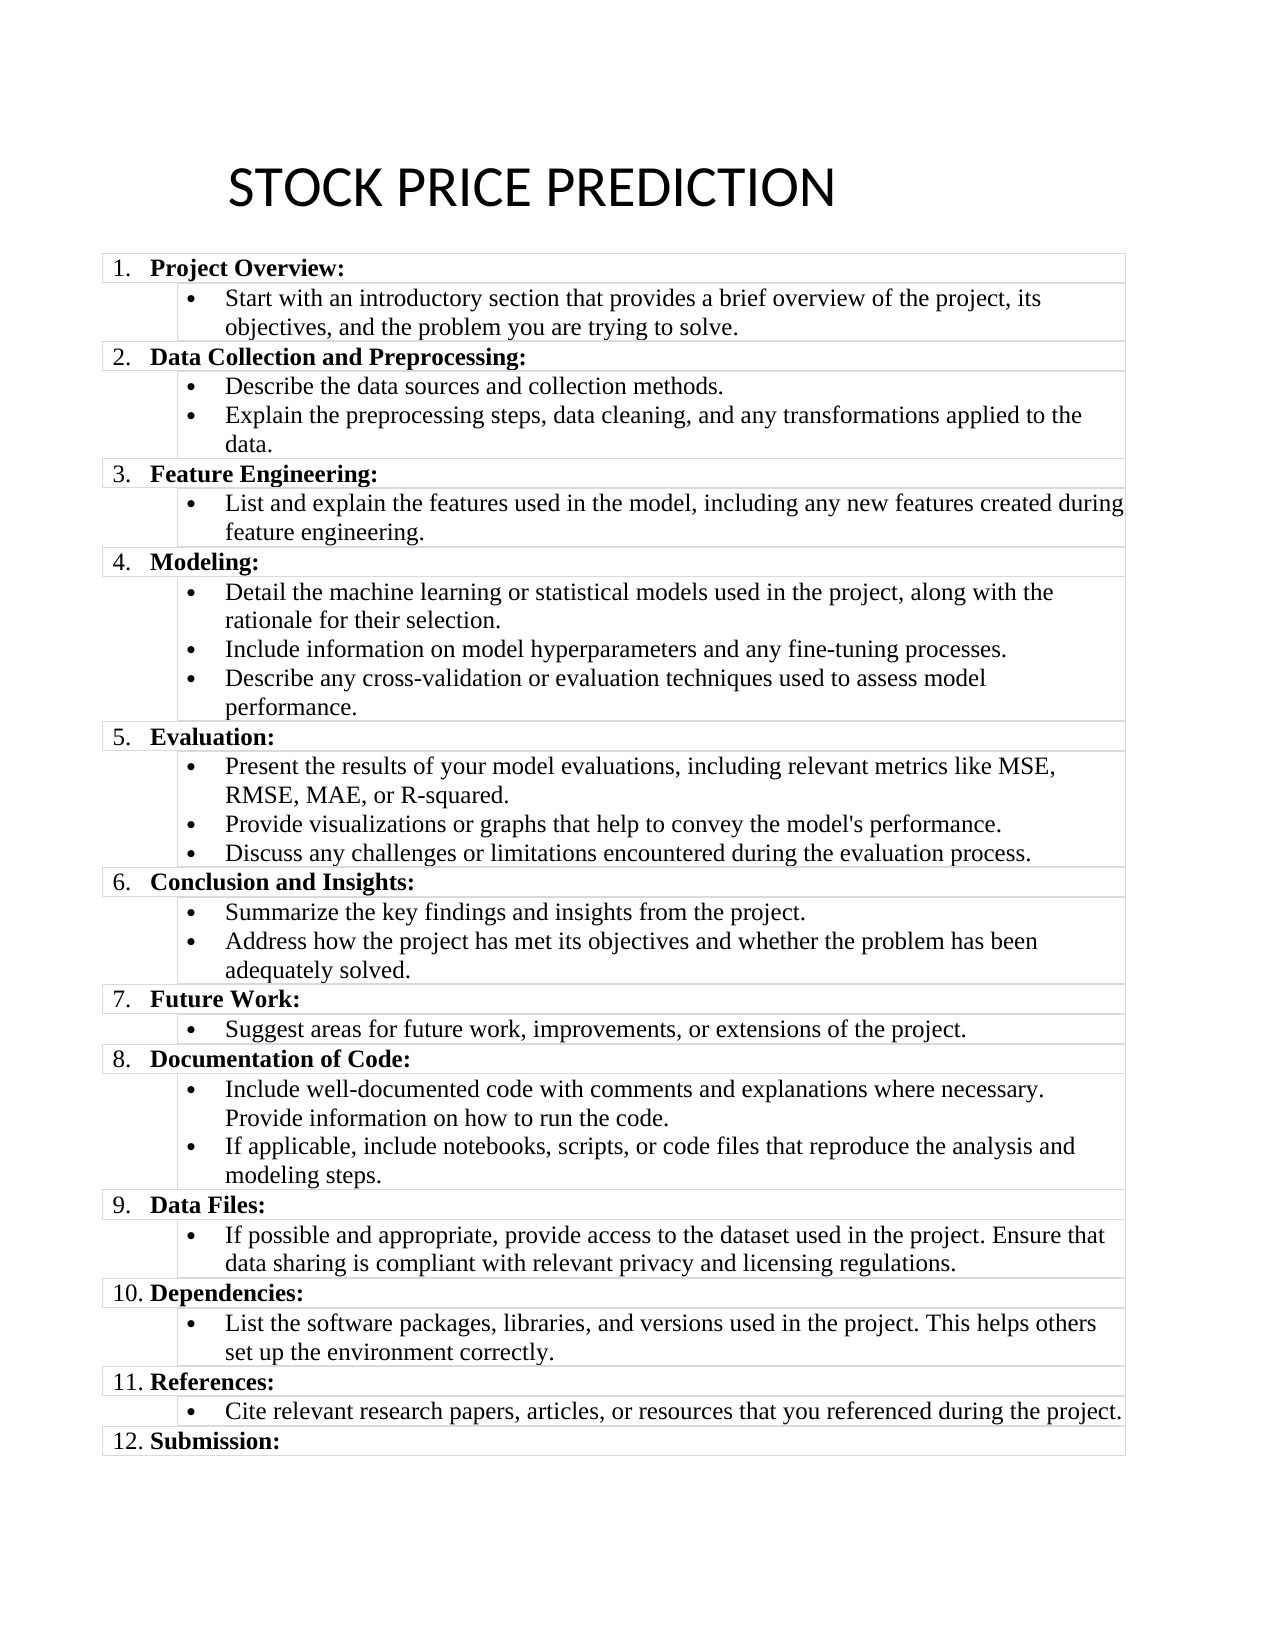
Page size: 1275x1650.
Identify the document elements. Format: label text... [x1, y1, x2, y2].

list Provide visualizations or graphs that help to convey the model's performance. [178, 808, 1125, 837]
list Address how the project has met its objectives and whether the problem has been adequately solved. [178, 925, 1125, 983]
list Project Overview: [103, 254, 1125, 282]
list Describe the data sources and collection methods. [178, 372, 1125, 399]
list Summarize the key findings and insights from the project. [178, 898, 1125, 925]
list List and explain the features used in the model, including any new features created during feature engineering. [178, 489, 1125, 546]
text STOCK PRICE PREDICTION [150, 150, 1125, 221]
list Evaluation: [103, 722, 1125, 750]
list Submission: [103, 1427, 1125, 1455]
list Describe any cross-validation or evaluation techniques used to assess model performance. [178, 662, 1125, 720]
list Data Collection and Preprocessing: [103, 342, 1125, 370]
list Present the results of your model evaluations, including relevant metrics like MSE, RMSE, MAE, or R-squared. [178, 752, 1125, 808]
list References: [103, 1367, 1125, 1395]
list Future Work: [103, 985, 1125, 1013]
list Data Files: [103, 1190, 1125, 1219]
list Include information on model hyperparameters and any fine-tuning processes. [178, 634, 1125, 662]
list Explain the preprocessing steps, data cleaning, and any transformations applied to the data. [178, 399, 1125, 458]
list Documentation of Code: [103, 1045, 1125, 1073]
list Discuss any challenges or limitations encountered during the evaluation process. [178, 837, 1125, 866]
list If possible and appropriate, provide access to the dataset used in the project. Ensure that data sharing is compliant with relevant privacy and licensing regulations. [178, 1220, 1125, 1277]
list Start with an introductory section that provides a brief overview of the project, its objectives, and the problem you are trying to solve. [178, 284, 1125, 340]
list Conclusion and Insights: [103, 868, 1125, 896]
list Cite relevant research papers, articles, or resources that you referenced during the project. [178, 1397, 1125, 1425]
list Modeling: [103, 548, 1125, 576]
list If applicable, include notebooks, scripts, or code files that reproduce the analysis and modeling steps. [178, 1131, 1125, 1189]
list Dependencies: [103, 1279, 1125, 1307]
list Include well-documented code with comments and explanations where necessary. Provide information on how to run the code. [178, 1074, 1125, 1131]
list Suggest areas for future work, improvements, or extensions of the project. [178, 1015, 1125, 1043]
list List the software packages, libraries, and versions used in the project. This helps others set up the environment correctly. [178, 1309, 1125, 1365]
list Feature Engineering: [103, 459, 1125, 487]
list Detail the machine learning or statistical models used in the project, along with the rationale for their selection. [178, 577, 1125, 634]
